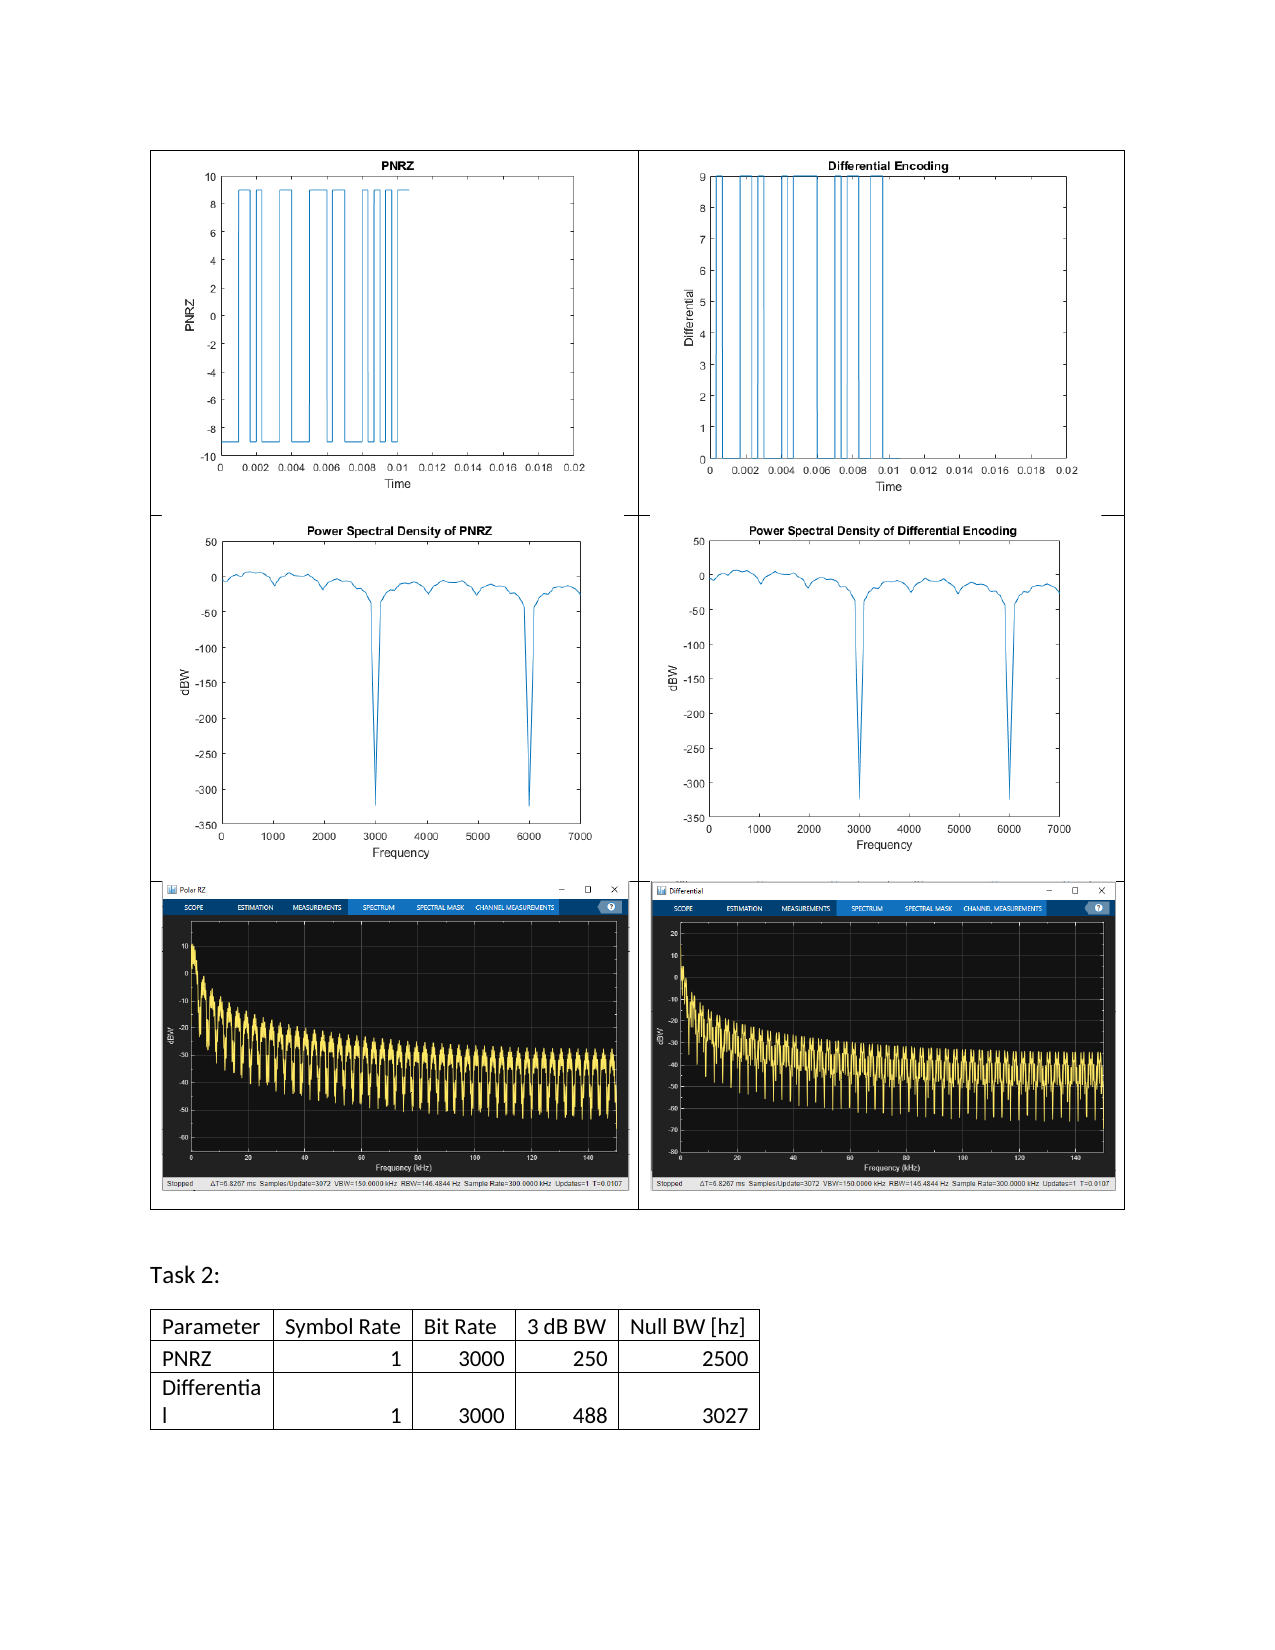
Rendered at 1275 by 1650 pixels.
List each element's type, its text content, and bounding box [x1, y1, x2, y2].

text Task 2: [150, 1259, 1125, 1290]
picture [161, 515, 624, 862]
table_cell [639, 151, 1124, 514]
table_cell 3000 [413, 1373, 515, 1429]
table_cell 1 [274, 1373, 412, 1429]
picture [650, 151, 1110, 496]
picture [161, 151, 617, 493]
table_cell Differential [151, 1373, 273, 1429]
table_cell PNRZ [151, 1341, 273, 1372]
table_cell [151, 882, 638, 1209]
table_cell [151, 516, 638, 881]
table_cell [639, 882, 1124, 1209]
picture [650, 515, 1102, 854]
table_cell 3000 [413, 1341, 515, 1372]
table_cell 250 [516, 1341, 618, 1372]
table_header Bit Rate [413, 1310, 515, 1340]
picture [161, 881, 630, 1191]
table_cell 488 [516, 1373, 618, 1429]
picture [650, 881, 1116, 1191]
table_cell [151, 151, 638, 514]
table_header 3 dB BW [516, 1310, 618, 1340]
table_header Null BW [hz] [619, 1310, 759, 1340]
table_cell [639, 516, 1124, 881]
table_cell 2500 [619, 1341, 759, 1372]
table_cell 3027 [619, 1373, 759, 1429]
table_cell 1 [274, 1341, 412, 1372]
table_header Symbol Rate [274, 1310, 412, 1340]
table_header Parameter [151, 1310, 273, 1340]
